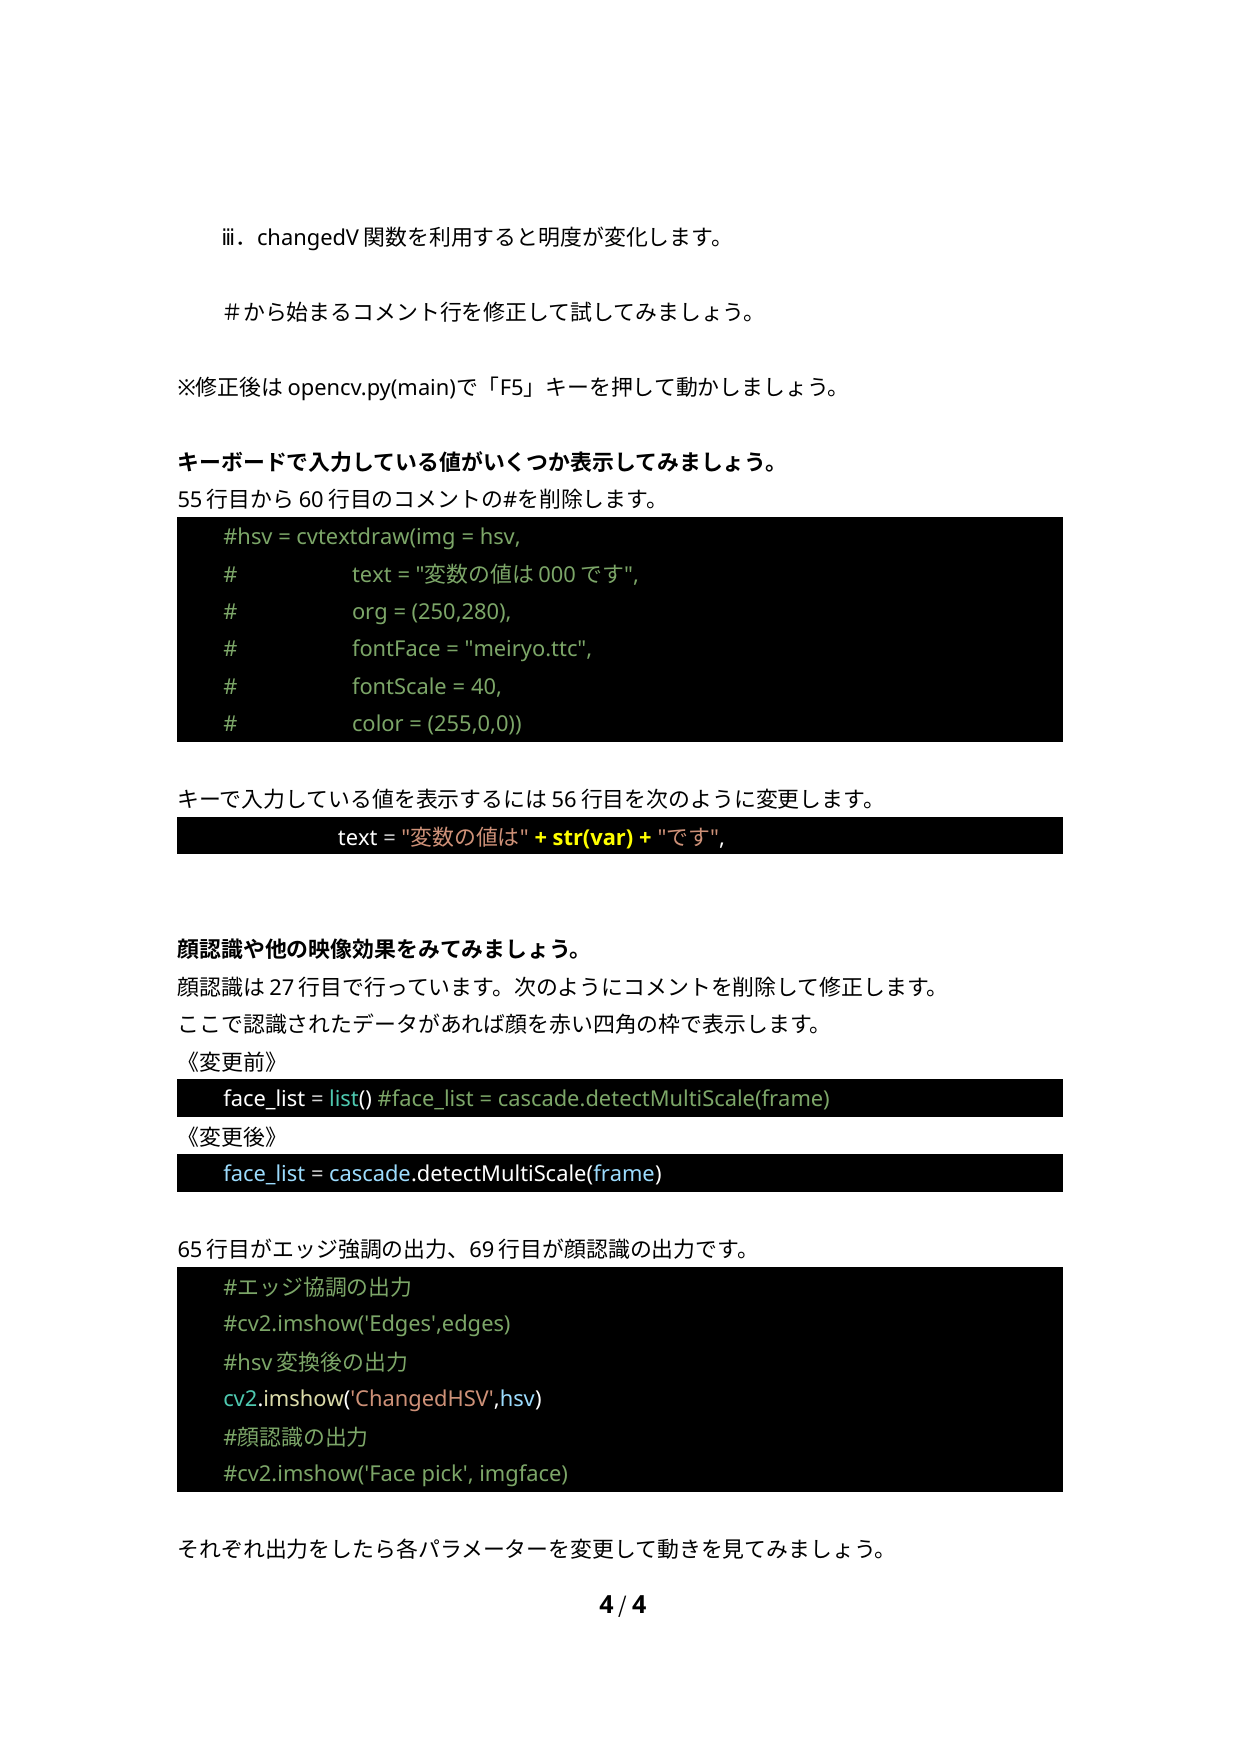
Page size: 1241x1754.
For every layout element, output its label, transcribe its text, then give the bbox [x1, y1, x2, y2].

text ※修正後はopencv.py(main)で「F5」キーを押して動かしましょう。 [177, 367, 1063, 404]
text 顔認識や他の映像効果をみてみましょう。 [177, 929, 1063, 967]
text cv2.imshow('ChangedHSV',hsv) [177, 1379, 1063, 1417]
text ⅲ．changedV関数を利用すると明度が変化します。 [177, 217, 1063, 254]
text # color = (255,0,0)) [177, 704, 1063, 742]
text ここで認識されたデータがあれば顔を赤い四角の枠で表示します。 [177, 1004, 1063, 1042]
text face_list = list() #face_list = cascade.detectMultiScale(frame) [177, 1079, 1063, 1117]
text # fontFace = "meiryo.ttc", [177, 629, 1063, 667]
text # text = "変数の値は000です", [177, 554, 1063, 592]
text 《変更後》 [177, 1117, 1063, 1154]
text face_list = cascade.detectMultiScale(frame) [177, 1154, 1063, 1192]
text ＃から始まるコメント行を修正して試してみましょう。 [177, 292, 1063, 329]
text キーで入力している値を表示するには56行目を次のように変更します。 [177, 779, 1063, 817]
text #顔認識の出力 [177, 1417, 1063, 1454]
text それぞれ出力をしたら各パラメーターを変更して動きを見てみましょう。 [177, 1529, 1063, 1567]
text #hsv変換後の出力 [177, 1342, 1063, 1379]
text # org = (250,280), [177, 592, 1063, 629]
text キーボードで入力している値がいくつか表示してみましょう。 [177, 442, 1063, 479]
text #エッジ協調の出力 [177, 1267, 1063, 1304]
text 55行目から60行目のコメントの#を削除します。 [177, 479, 1063, 517]
text 《変更前》 [177, 1042, 1063, 1079]
text 65行目がエッジ強調の出力、69行目が顔認識の出力です。 [177, 1229, 1063, 1267]
text # fontScale = 40, [177, 667, 1063, 704]
text #cv2.imshow('Edges',edges) [177, 1304, 1063, 1342]
text text = "変数の値は" + str(var) + "です", [177, 817, 1063, 854]
text 顔認識は27行目で行っています。次のようにコメントを削除して修正します。 [177, 967, 1063, 1004]
text #hsv = cvtextdraw(img = hsv, [177, 517, 1063, 554]
text #cv2.imshow('Face pick', imgface) [177, 1454, 1063, 1492]
